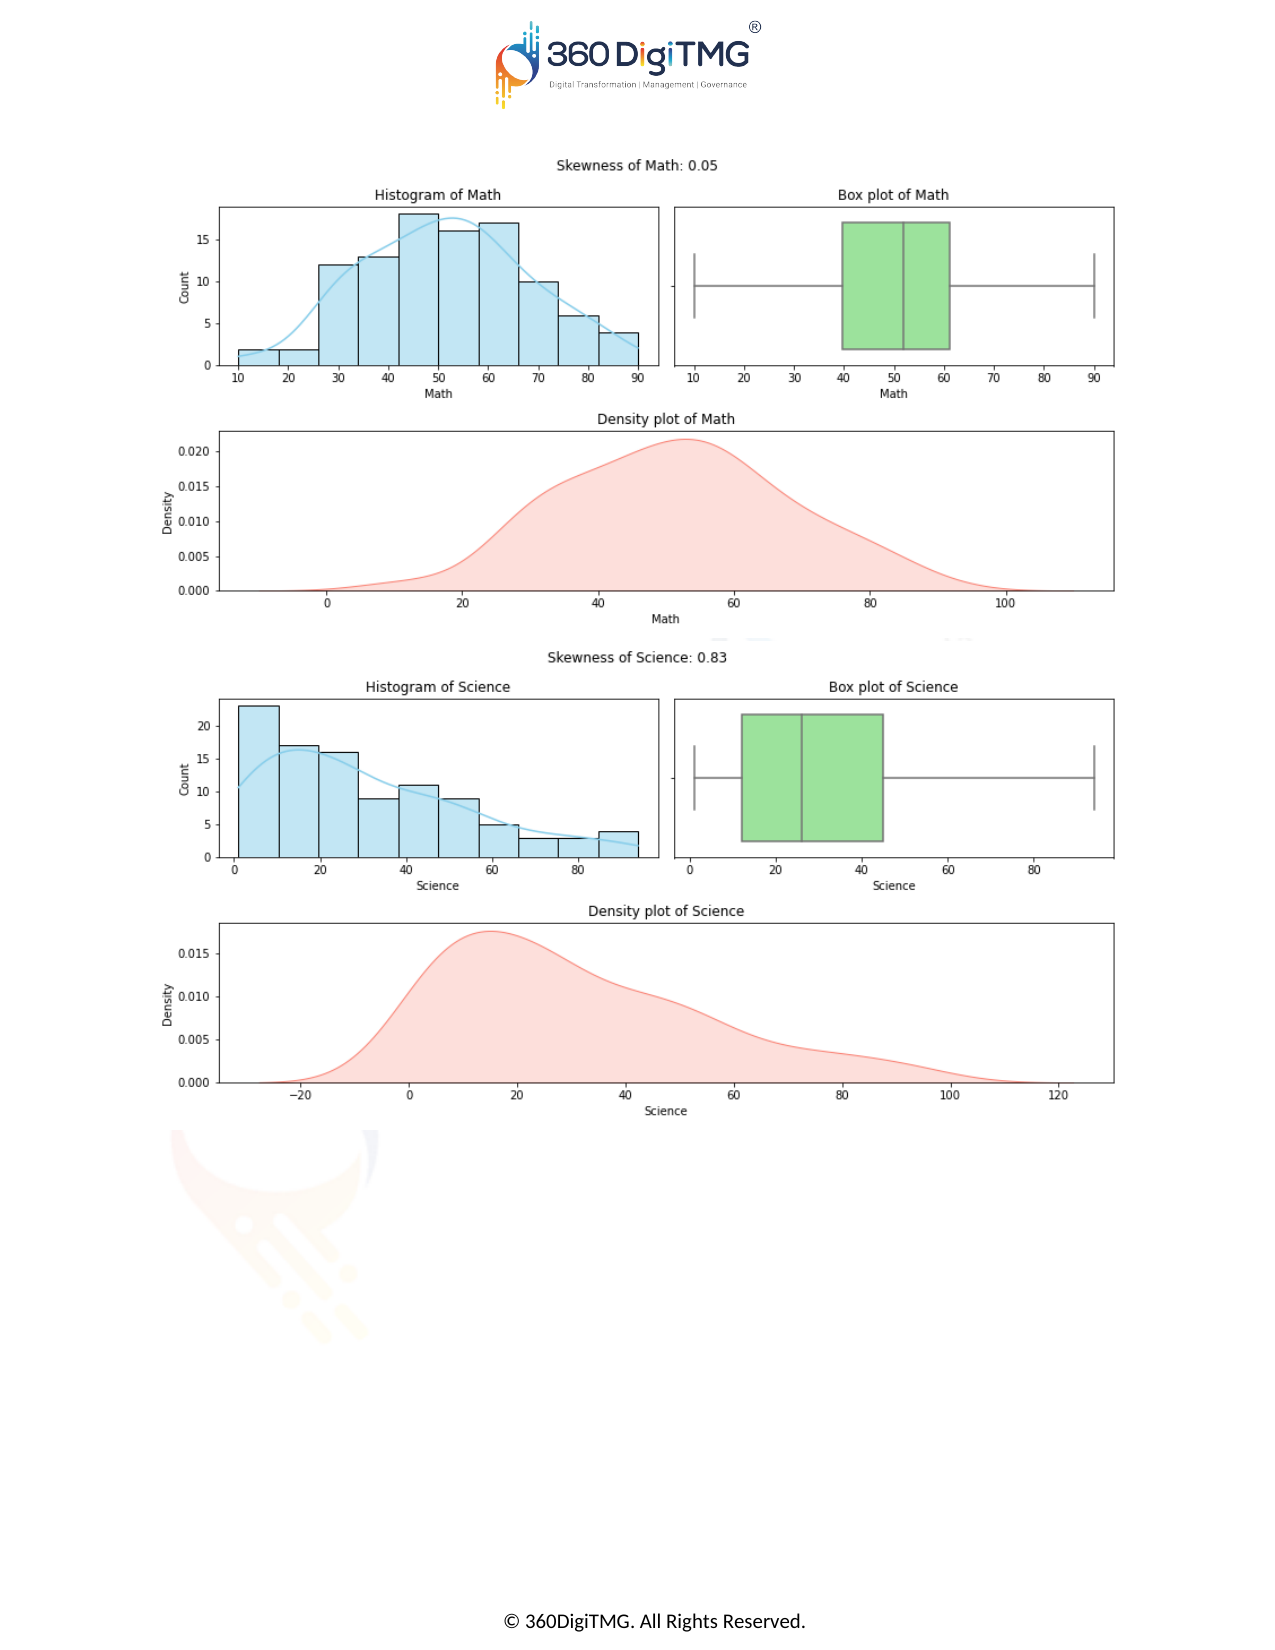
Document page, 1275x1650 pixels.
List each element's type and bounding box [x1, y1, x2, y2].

picture [491, 16, 765, 114]
picture [54, 150, 1221, 1366]
